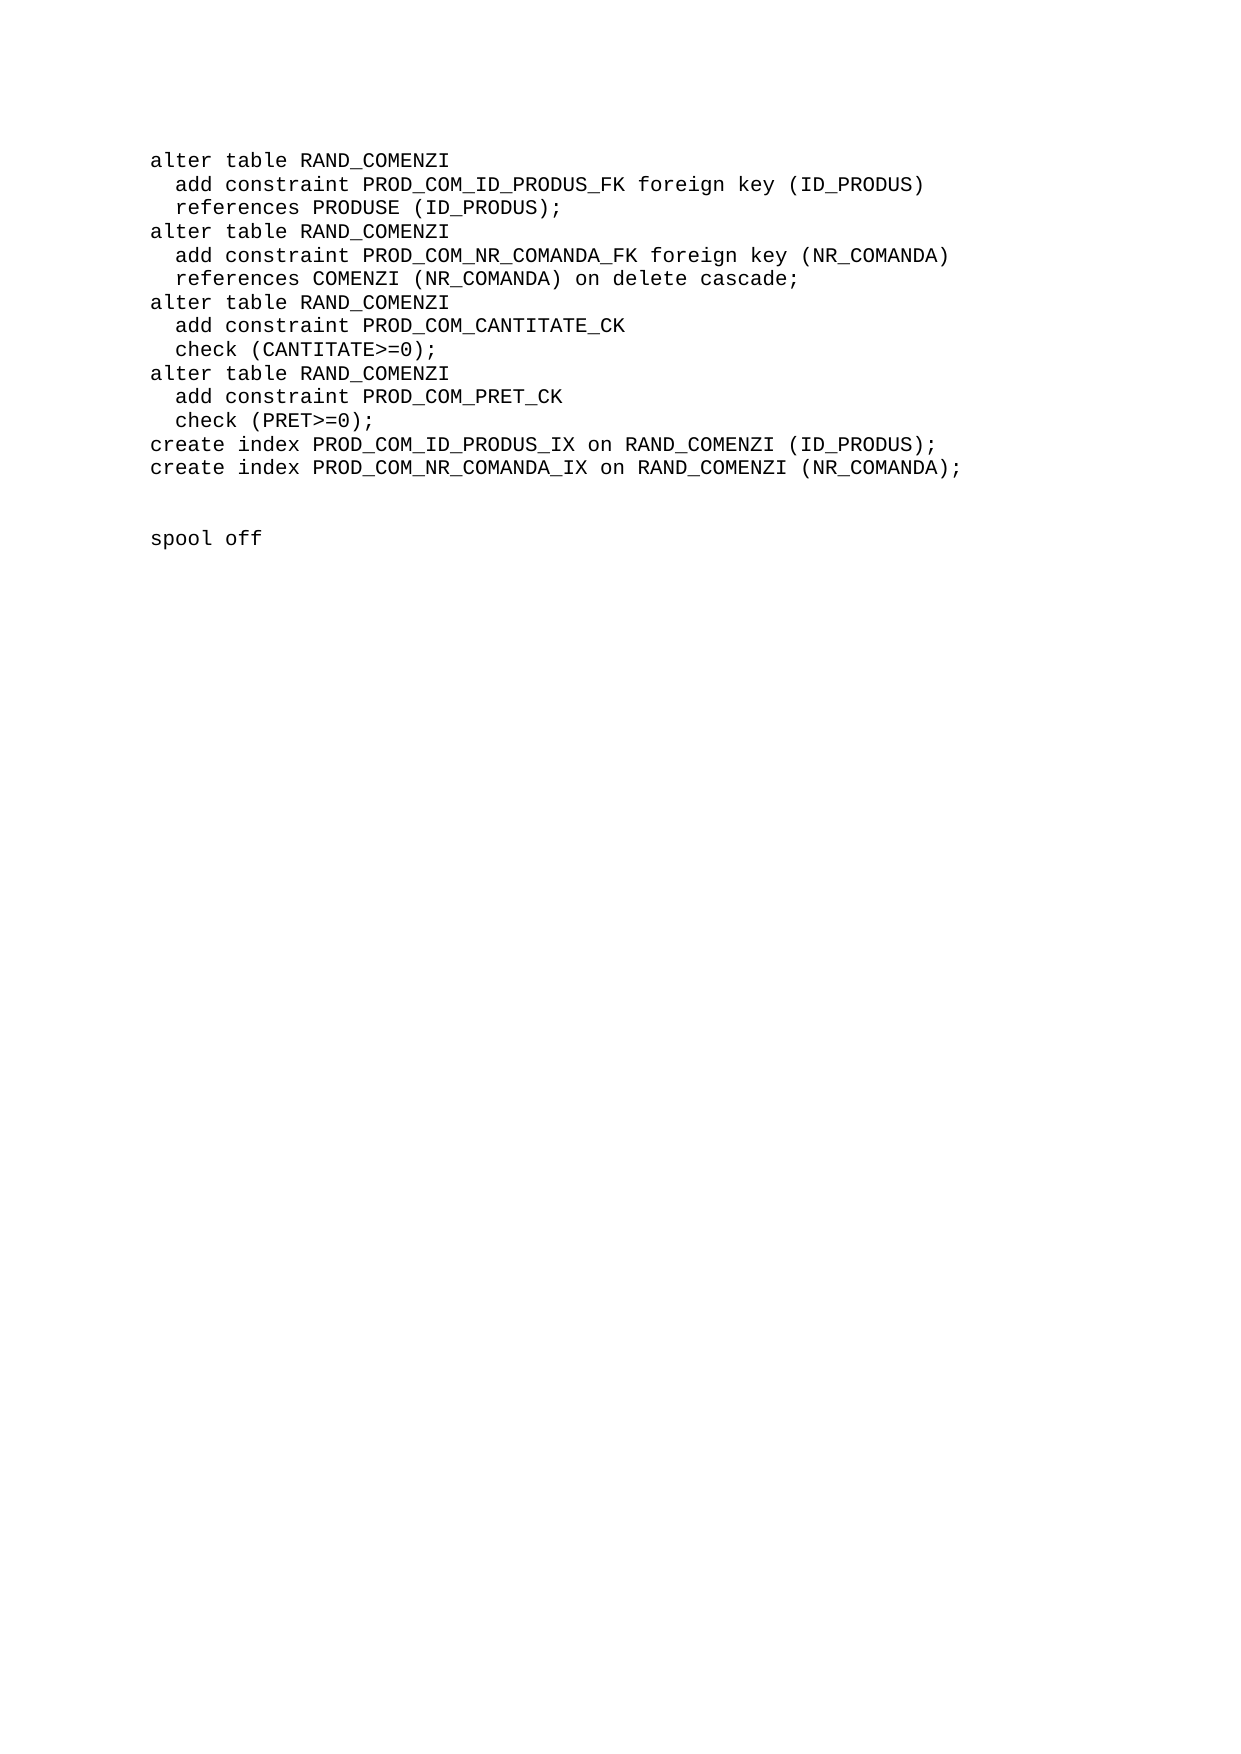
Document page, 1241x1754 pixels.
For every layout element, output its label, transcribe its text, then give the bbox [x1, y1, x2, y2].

text spool off [150, 528, 1090, 552]
text references COMENZI (NR_COMANDA) on delete cascade; [150, 268, 1090, 292]
text alter table RAND_COMENZI [150, 292, 1090, 316]
text check (CANTITATE>=0); [150, 339, 1090, 363]
text references PRODUSE (ID_PRODUS); [150, 197, 1090, 221]
text add constraint PROD_COM_PRET_CK [150, 386, 1090, 410]
text alter table RAND_COMENZI [150, 221, 1090, 244]
text alter table RAND_COMENZI [150, 150, 1090, 174]
text create index PROD_COM_ID_PRODUS_IX on RAND_COMENZI (ID_PRODUS); [150, 434, 1090, 457]
text alter table RAND_COMENZI [150, 363, 1090, 386]
text add constraint PROD_COM_CANTITATE_CK [150, 316, 1090, 339]
text add constraint PROD_COM_ID_PRODUS_FK foreign key (ID_PRODUS) [150, 174, 1090, 197]
text check (PRET>=0); [150, 410, 1090, 434]
text create index PROD_COM_NR_COMANDA_IX on RAND_COMENZI (NR_COMANDA); [150, 457, 1090, 481]
text add constraint PROD_COM_NR_COMANDA_FK foreign key (NR_COMANDA) [150, 244, 1090, 268]
